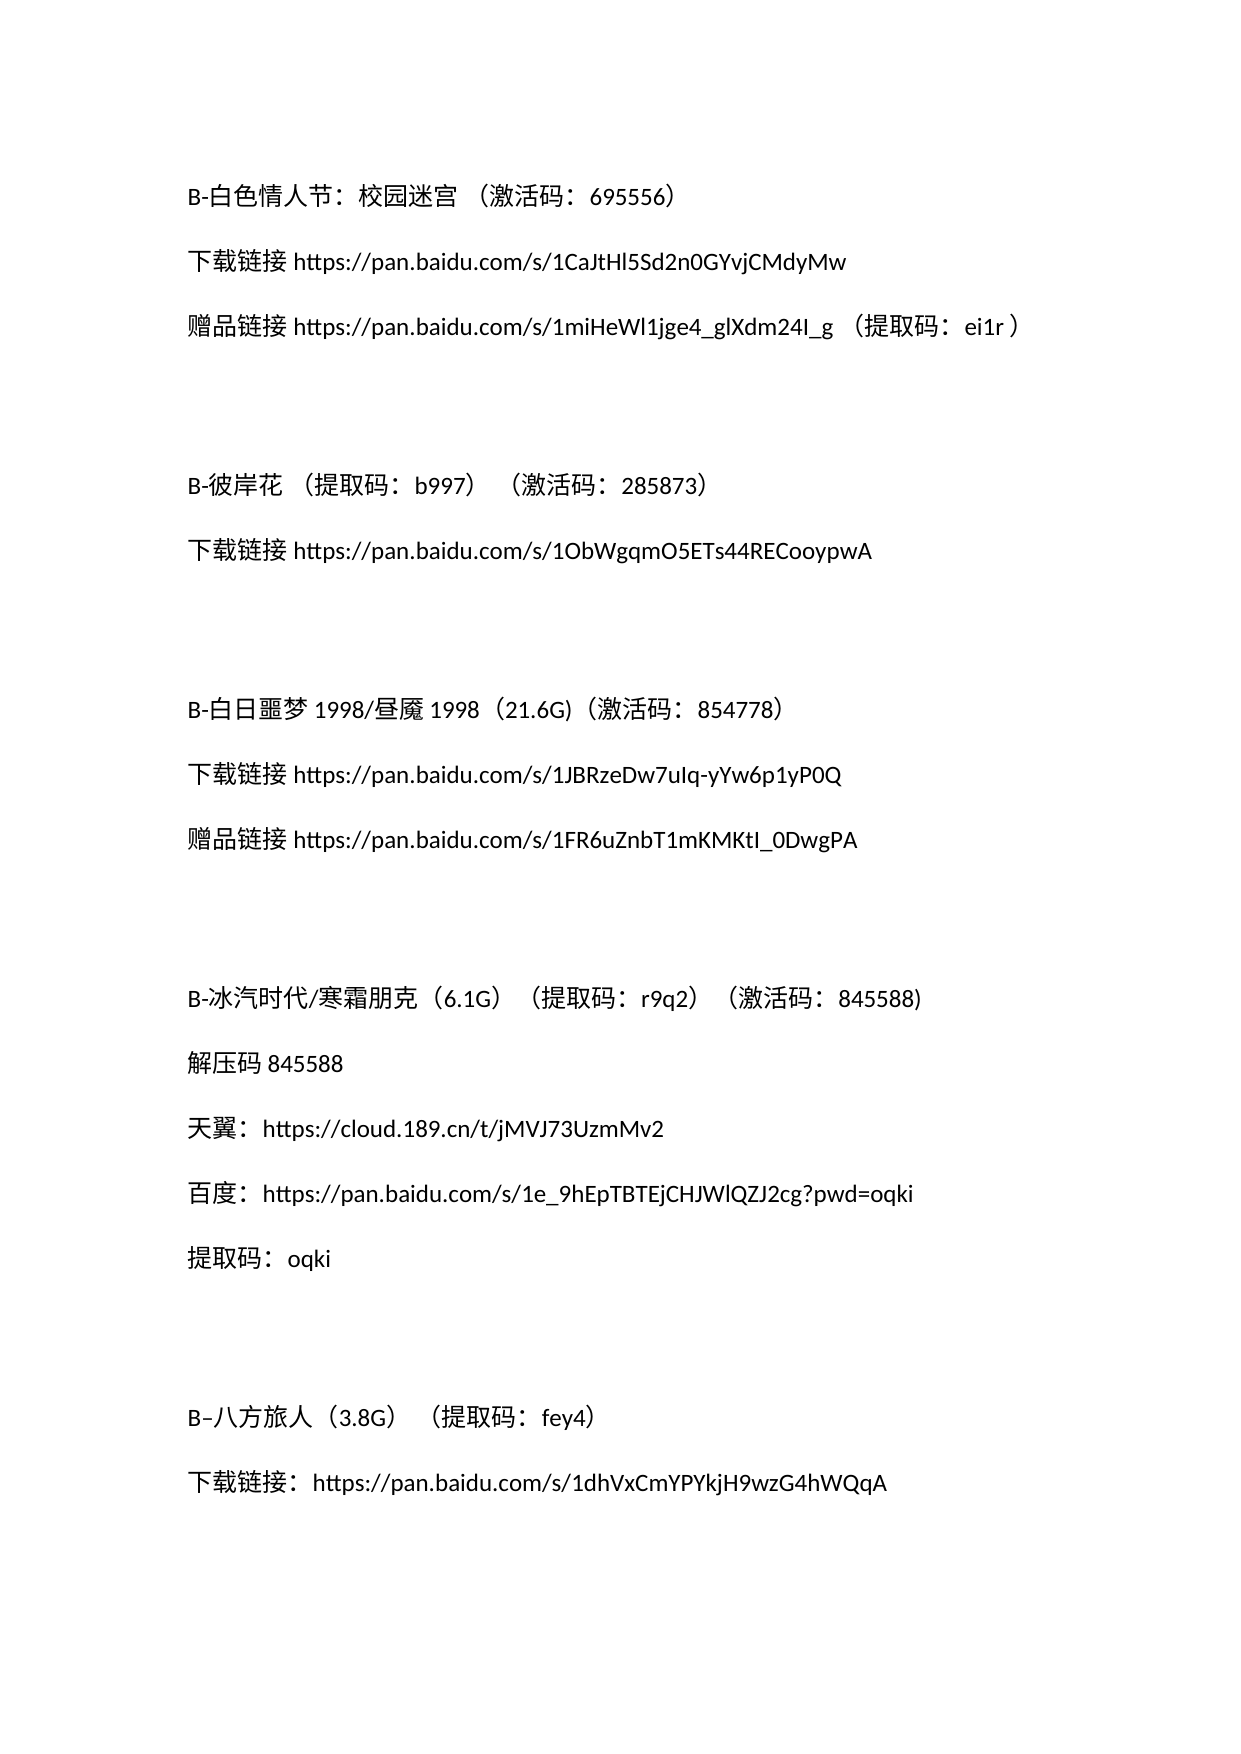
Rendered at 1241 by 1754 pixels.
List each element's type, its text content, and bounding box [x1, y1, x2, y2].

text B-白日噩梦1998/昼魇1998（21.6G)（激活码：854778） 下载链接 https://pan.baidu.com/s/1JBRzeDw7uIq-yYw6p1yP0Q 赠品链接 https://pan.baidu.com/s/1FR6uZnbT1mKMKtI_0DwgPA [187, 675, 1053, 870]
text B-白色情人节：校园迷宫 （激活码：695556） 下载链接 https://pan.baidu.com/s/1CaJtHl5Sd2n0GYvjCMdyMw 赠品链接 https://pan.baidu.com/s/1miHeWl1jge4_glXdm24I_g （提取码：ei1r ） [187, 162, 1053, 357]
text B-彼岸花 （提取码：b997） （激活码：285873） 下载链接 https://pan.baidu.com/s/1ObWgqmO5ETs44RECooypwA [187, 451, 1053, 581]
text B-冰汽时代/寒霜朋克（6.1G）（提取码：r9q2）（激活码：845588) 解压码845588 天翼：https://cloud.189.cn/t/jMVJ73UzmMv2 百度：https://pan.baidu.com/s/1e_9hEpTBTEjCHJWlQZJ2cg?pwd=oqki 提取码：oqki [187, 964, 1053, 1289]
text B–八方旅人（3.8G） （提取码：fey4） 下载链接：https://pan.baidu.com/s/1dhVxCmYPYkjH9wzG4hWQqA [187, 1383, 1053, 1513]
